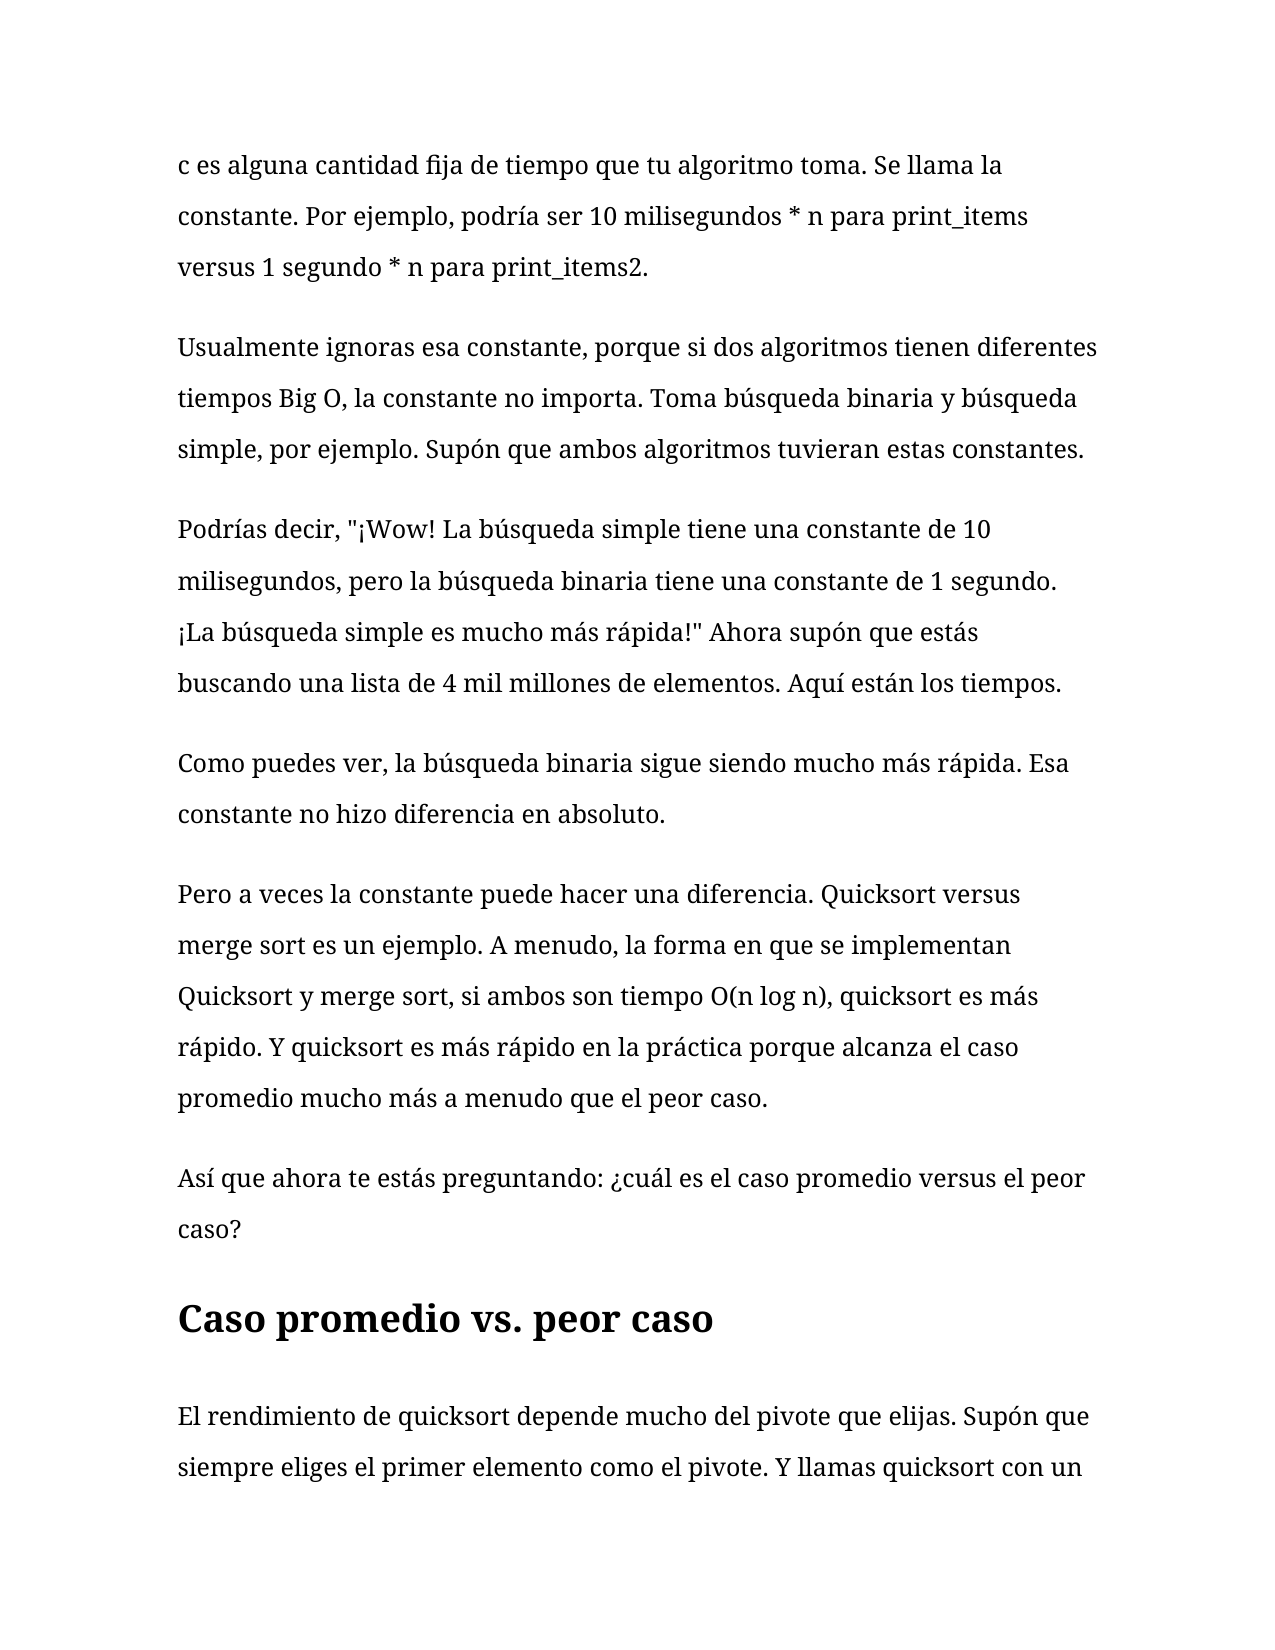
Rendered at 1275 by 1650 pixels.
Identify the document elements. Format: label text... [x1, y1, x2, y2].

text c es alguna cantidad fija de tiempo que tu algoritmo toma. Se llama la constante. Por ejemplo, podría ser 10 milisegundos * n para print_items versus 1 segundo * n para print_items2. [177, 148, 1098, 284]
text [177, 1398, 1098, 1483]
text Pero a veces la constante puede hacer una diferencia. Quicksort versus merge sort es un ejemplo. A menudo, la forma en que se implementan Quicksort y merge sort, si ambos son tiempo O(n log n), quicksort es más rápido. Y quicksort es más rápido en la práctica porque alcanza el caso promedio mucho más a menudo que el peor caso. [177, 877, 1098, 1115]
text Usualmente ignoras esa constante, porque si dos algoritmos tienen diferentes tiempos Big O, la constante no importa. Toma búsqueda binaria y búsqueda simple, por ejemplo. Supón que ambos algoritmos tuvieran estas constantes. [177, 330, 1098, 466]
text Caso promedio vs. peor caso [177, 1292, 1098, 1343]
text Podrías decir, "¡Wow! La búsqueda simple tiene una constante de 10 milisegundos, pero la búsqueda binaria tiene una constante de 1 segundo. ¡La búsqueda simple es mucho más rápida!" Ahora supón que estás buscando una lista de 4 mil millones de elementos. Aquí están los tiempos. [177, 512, 1098, 699]
text Así que ahora te estás preguntando: ¿cuál es el caso promedio versus el peor caso? [177, 1161, 1098, 1246]
text Como puedes ver, la búsqueda binaria sigue siendo mucho más rápida. Esa constante no hizo diferencia en absoluto. [177, 746, 1098, 831]
